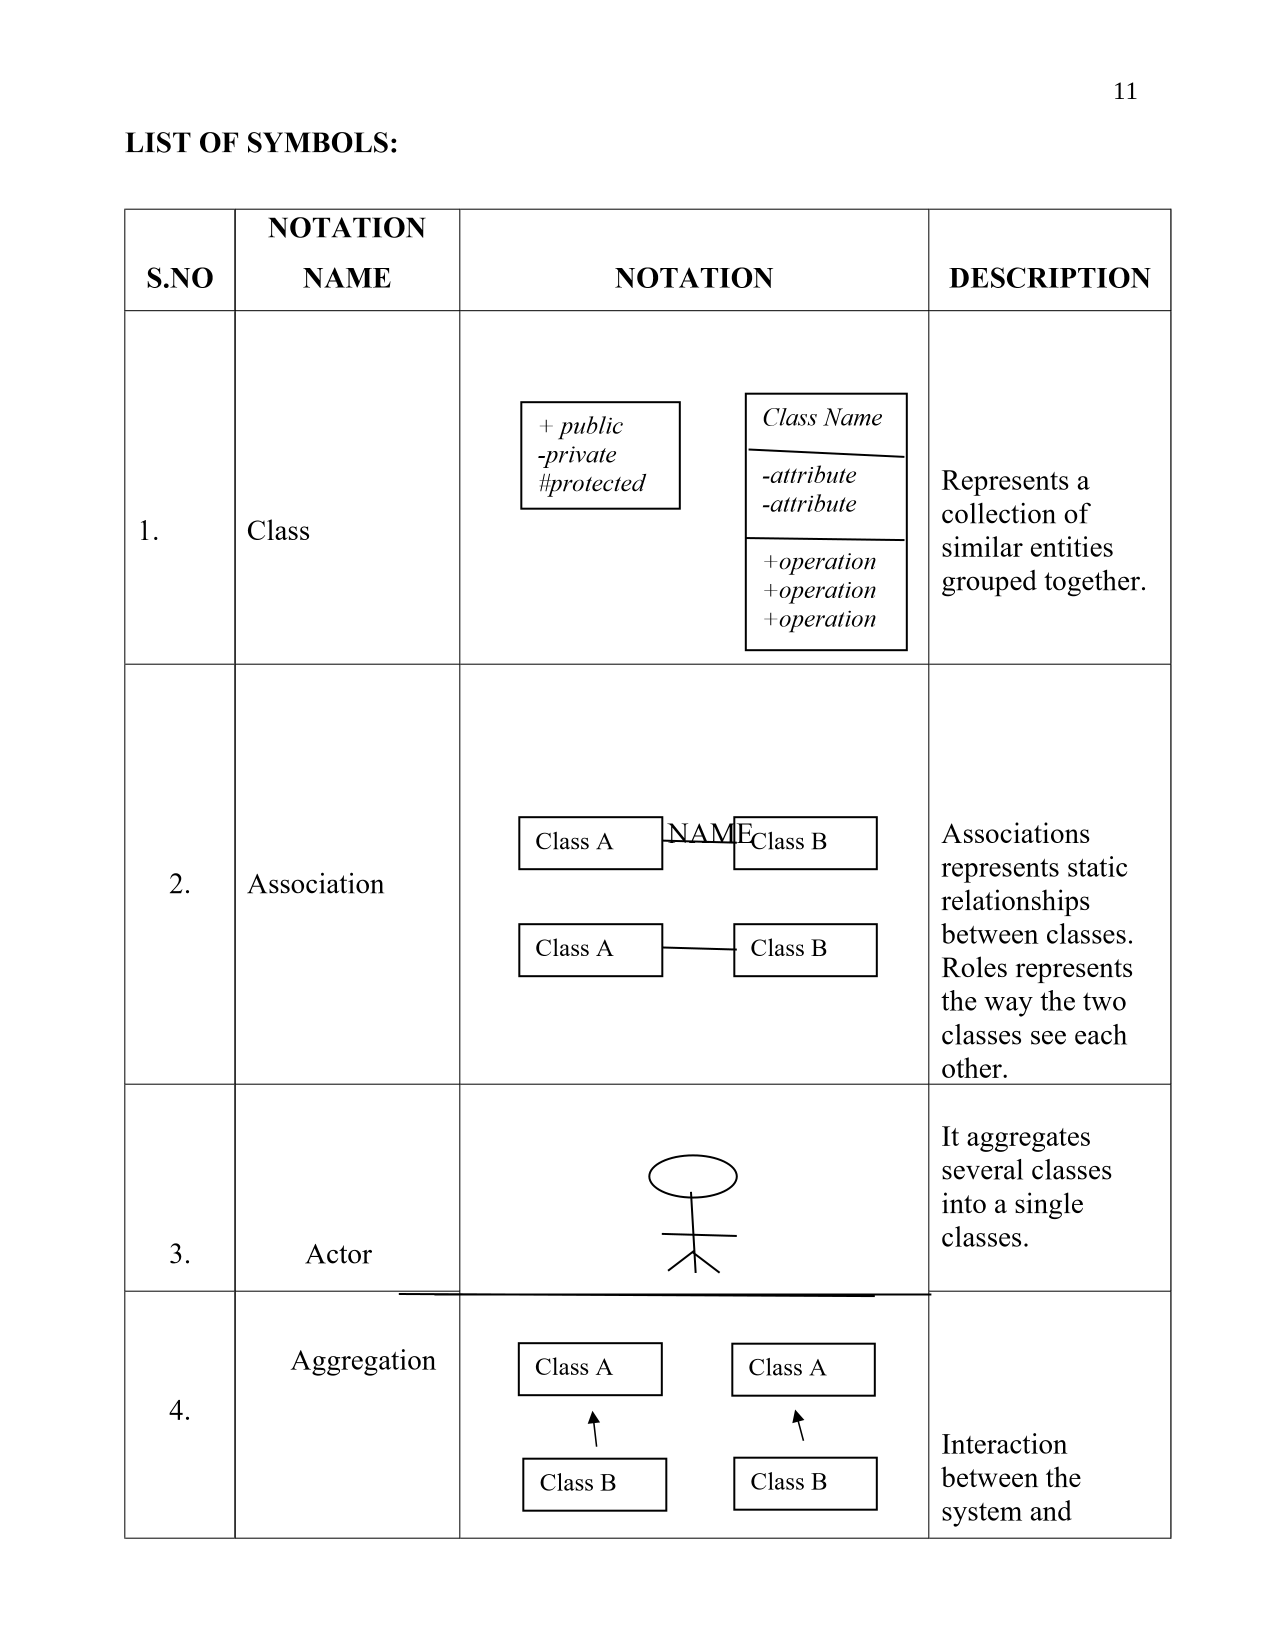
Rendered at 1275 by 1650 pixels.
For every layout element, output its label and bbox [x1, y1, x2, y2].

picture [123, 131, 1172, 1539]
